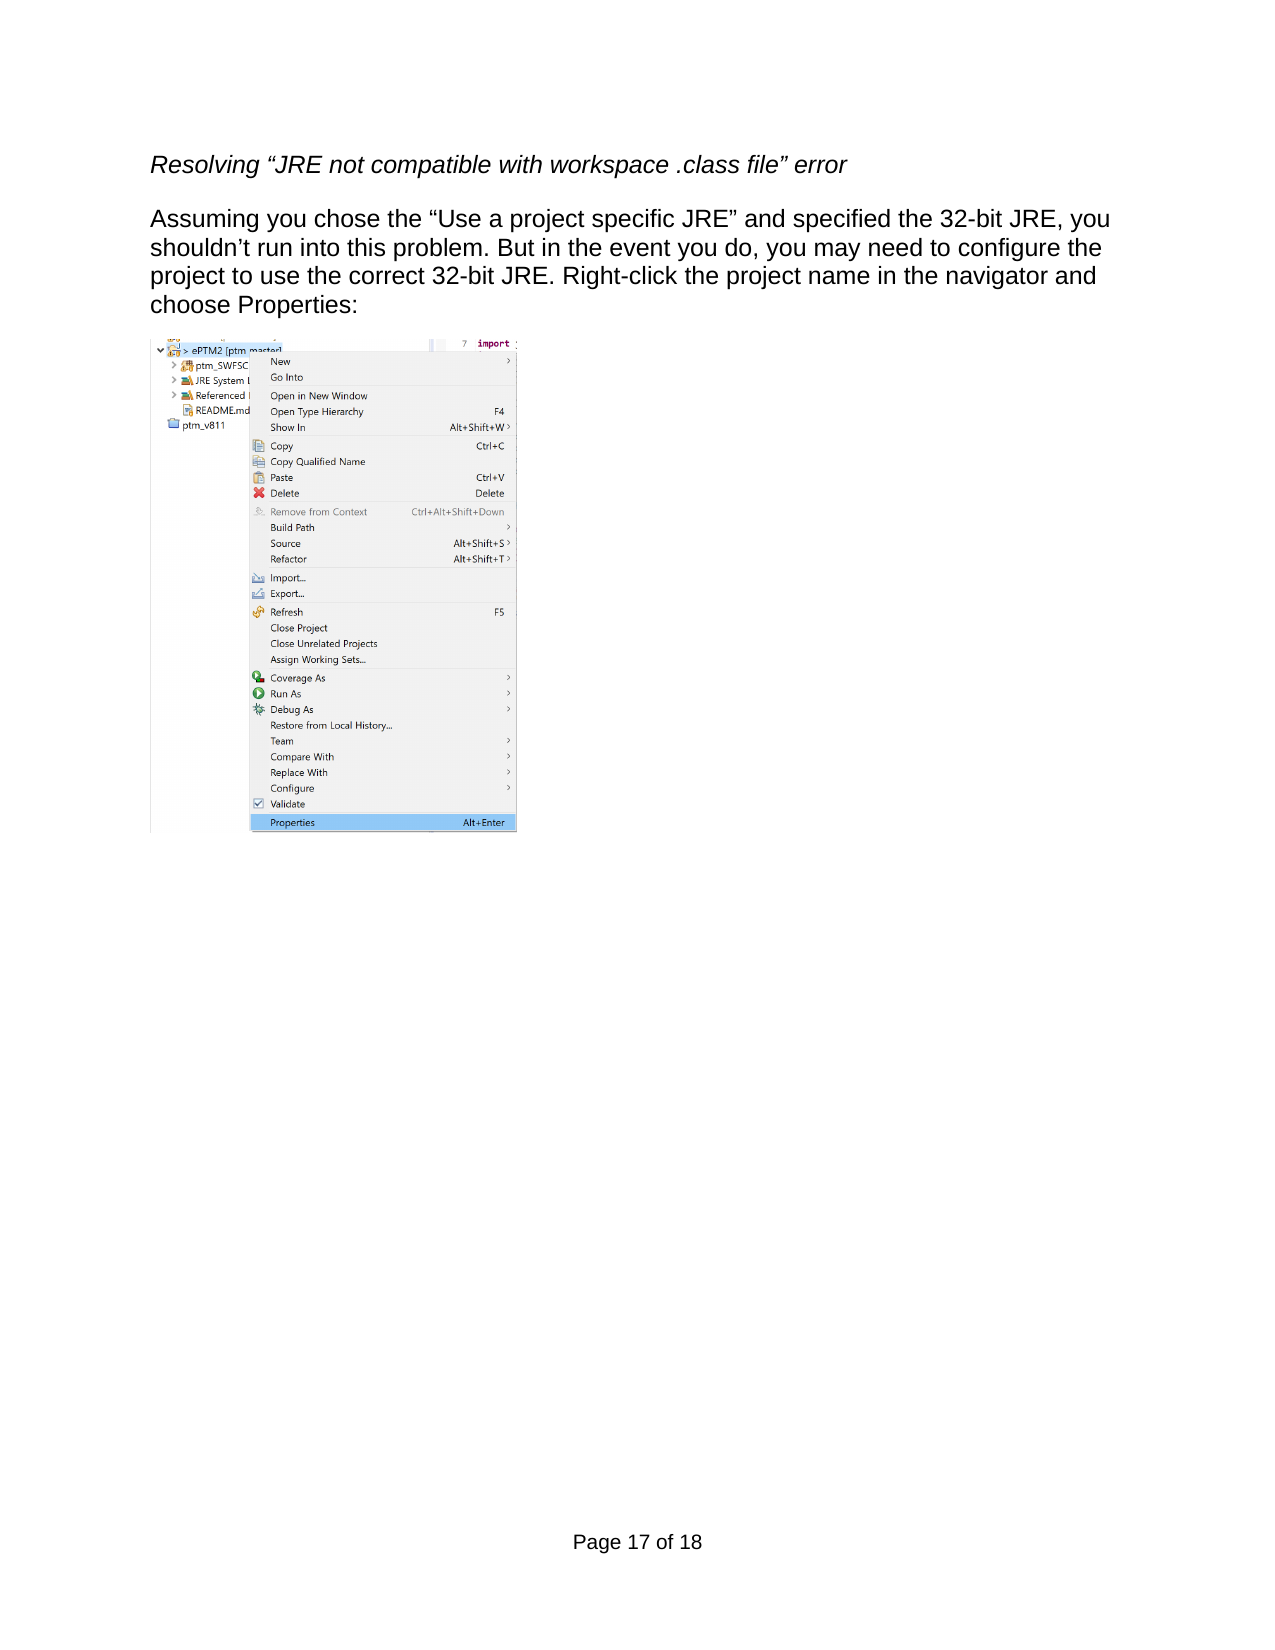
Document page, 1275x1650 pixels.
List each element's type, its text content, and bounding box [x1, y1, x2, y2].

picture [150, 339, 517, 833]
text Assuming you chose the “Use a project specific JRE” and specified the 32-bit JRE, you shouldn’t run into this problem. But in the event you do, you may need to configure the project to use the correct 32-bit JRE. Right-click the project name in the navigator and choose Properties: [150, 204, 1125, 319]
subtitle Resolving “JRE not compatible with workspace .class file” error [150, 150, 1125, 179]
